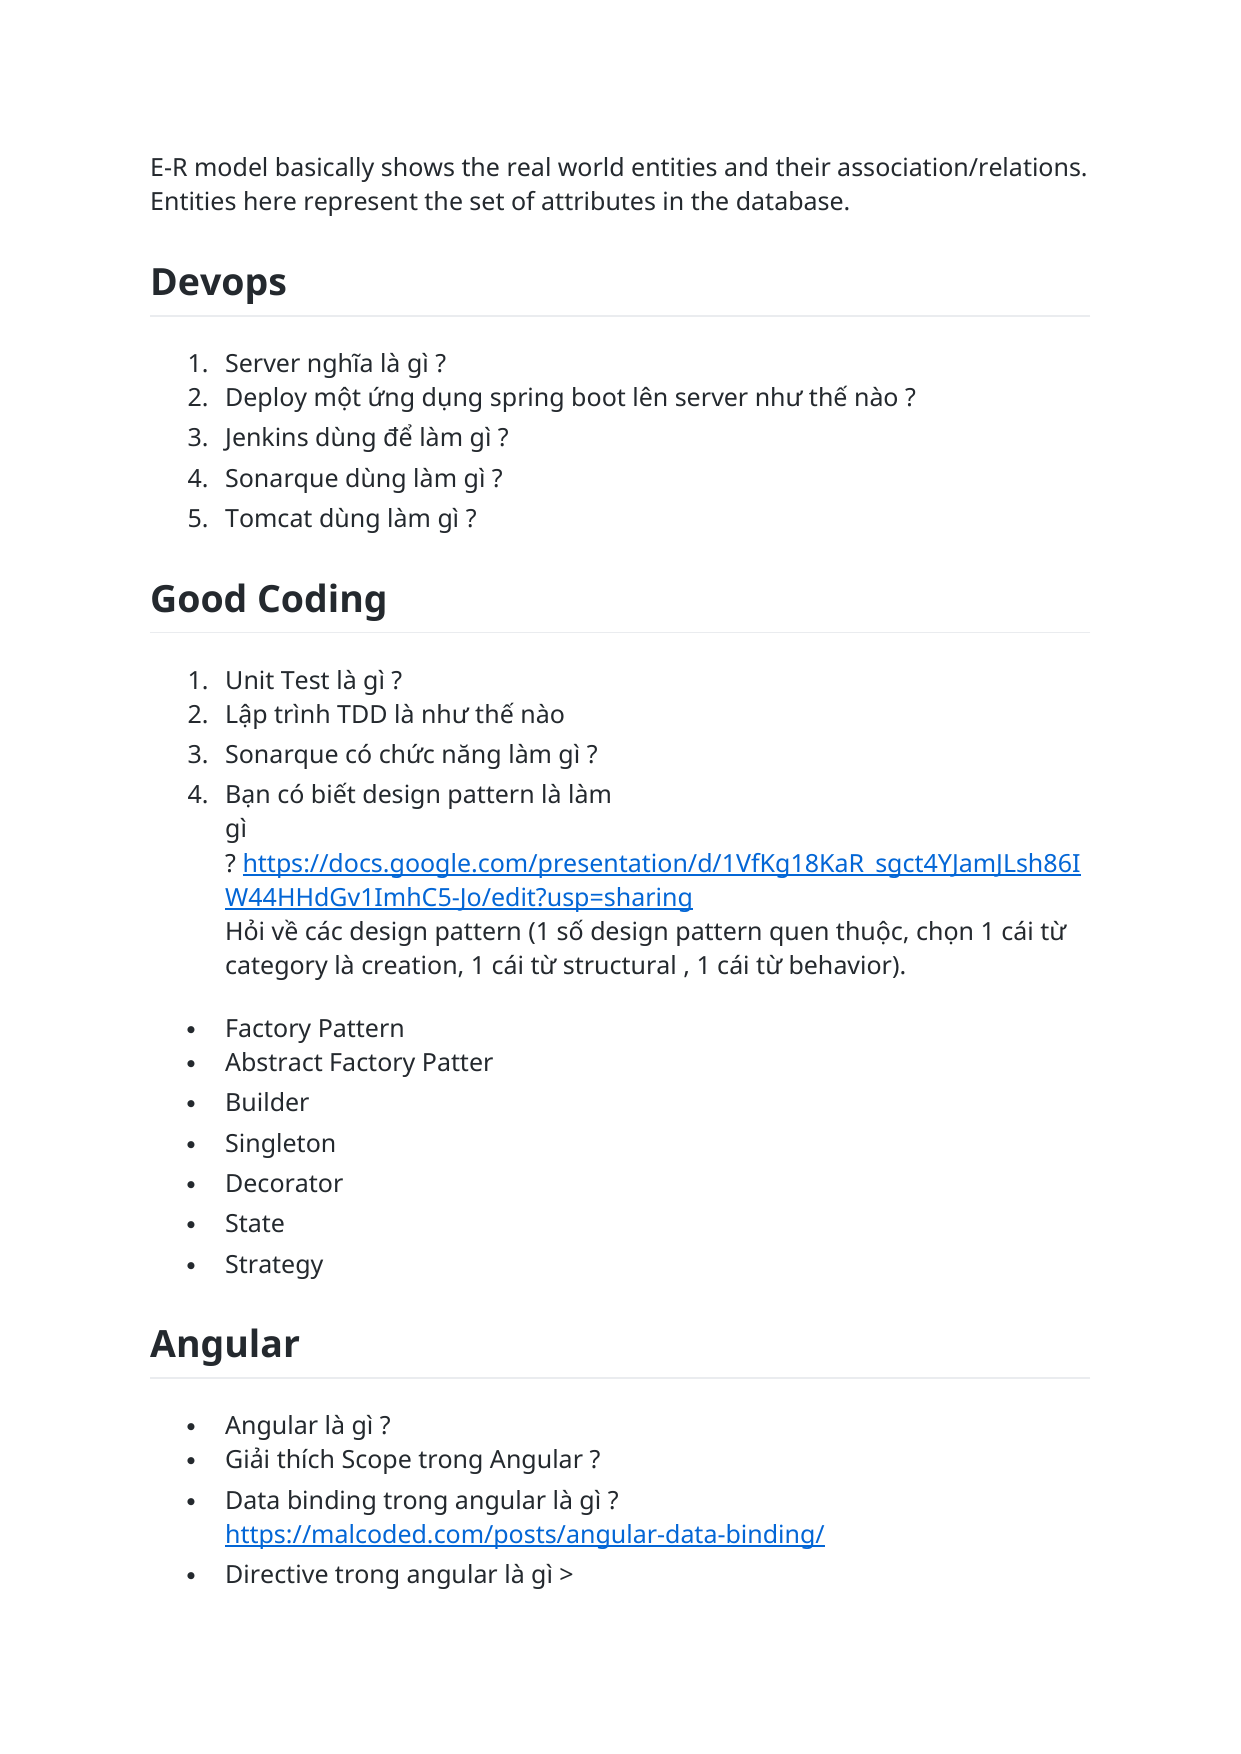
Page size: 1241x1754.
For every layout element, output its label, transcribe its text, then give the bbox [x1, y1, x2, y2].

list Factory Pattern [187, 1011, 1090, 1045]
list Builder [187, 1085, 1090, 1119]
list Sonarque có chức năng làm gì ? [187, 737, 1090, 771]
list Strategy [187, 1246, 1090, 1280]
list Directive trong angular là gì > [187, 1557, 1090, 1591]
list State [187, 1206, 1090, 1240]
list Deploy một ứng dụng spring boot lên server như thế nào ? [187, 380, 1090, 414]
list Bạn có biết design pattern là làm gì ? https://docs.google.com/presentation/d/1VfKg18KaR_sgct4YJamJLsh86IW44HHdGv1ImhC5-Jo/edit?usp=sharing Hỏi về các design pattern (1 số design pattern quen thuộc, chọn 1 cái từ category là creation, 1 cái từ structural , 1 cái từ behavior). [187, 777, 1090, 981]
list Angular là gì ? [187, 1408, 1090, 1442]
list Jenkins dùng để làm gì ? [187, 420, 1090, 454]
text Devops [150, 256, 1090, 315]
list Giải thích Scope trong Angular ? [187, 1442, 1090, 1476]
list Singleton [187, 1125, 1090, 1159]
list Data binding trong angular là gì ? https://malcoded.com/posts/angular-data-binding/ [187, 1482, 1090, 1550]
text Angular [150, 1318, 1090, 1377]
list Sonarque dùng làm gì ? [187, 460, 1090, 494]
list Decorator [187, 1166, 1090, 1200]
list Tomcat dùng làm gì ? [187, 501, 1090, 535]
list Server nghĩa là gì ? [187, 346, 1090, 380]
list Abstract Factory Patter [187, 1045, 1090, 1079]
text Good Coding [150, 572, 1090, 632]
text E-R model basically shows the real world entities and their association/relations. Entities here represent the set of attributes in the database. [150, 150, 1090, 218]
list Unit Test là gì ? [187, 662, 1090, 696]
list Lập trình TDD là như thế nào [187, 696, 1090, 731]
